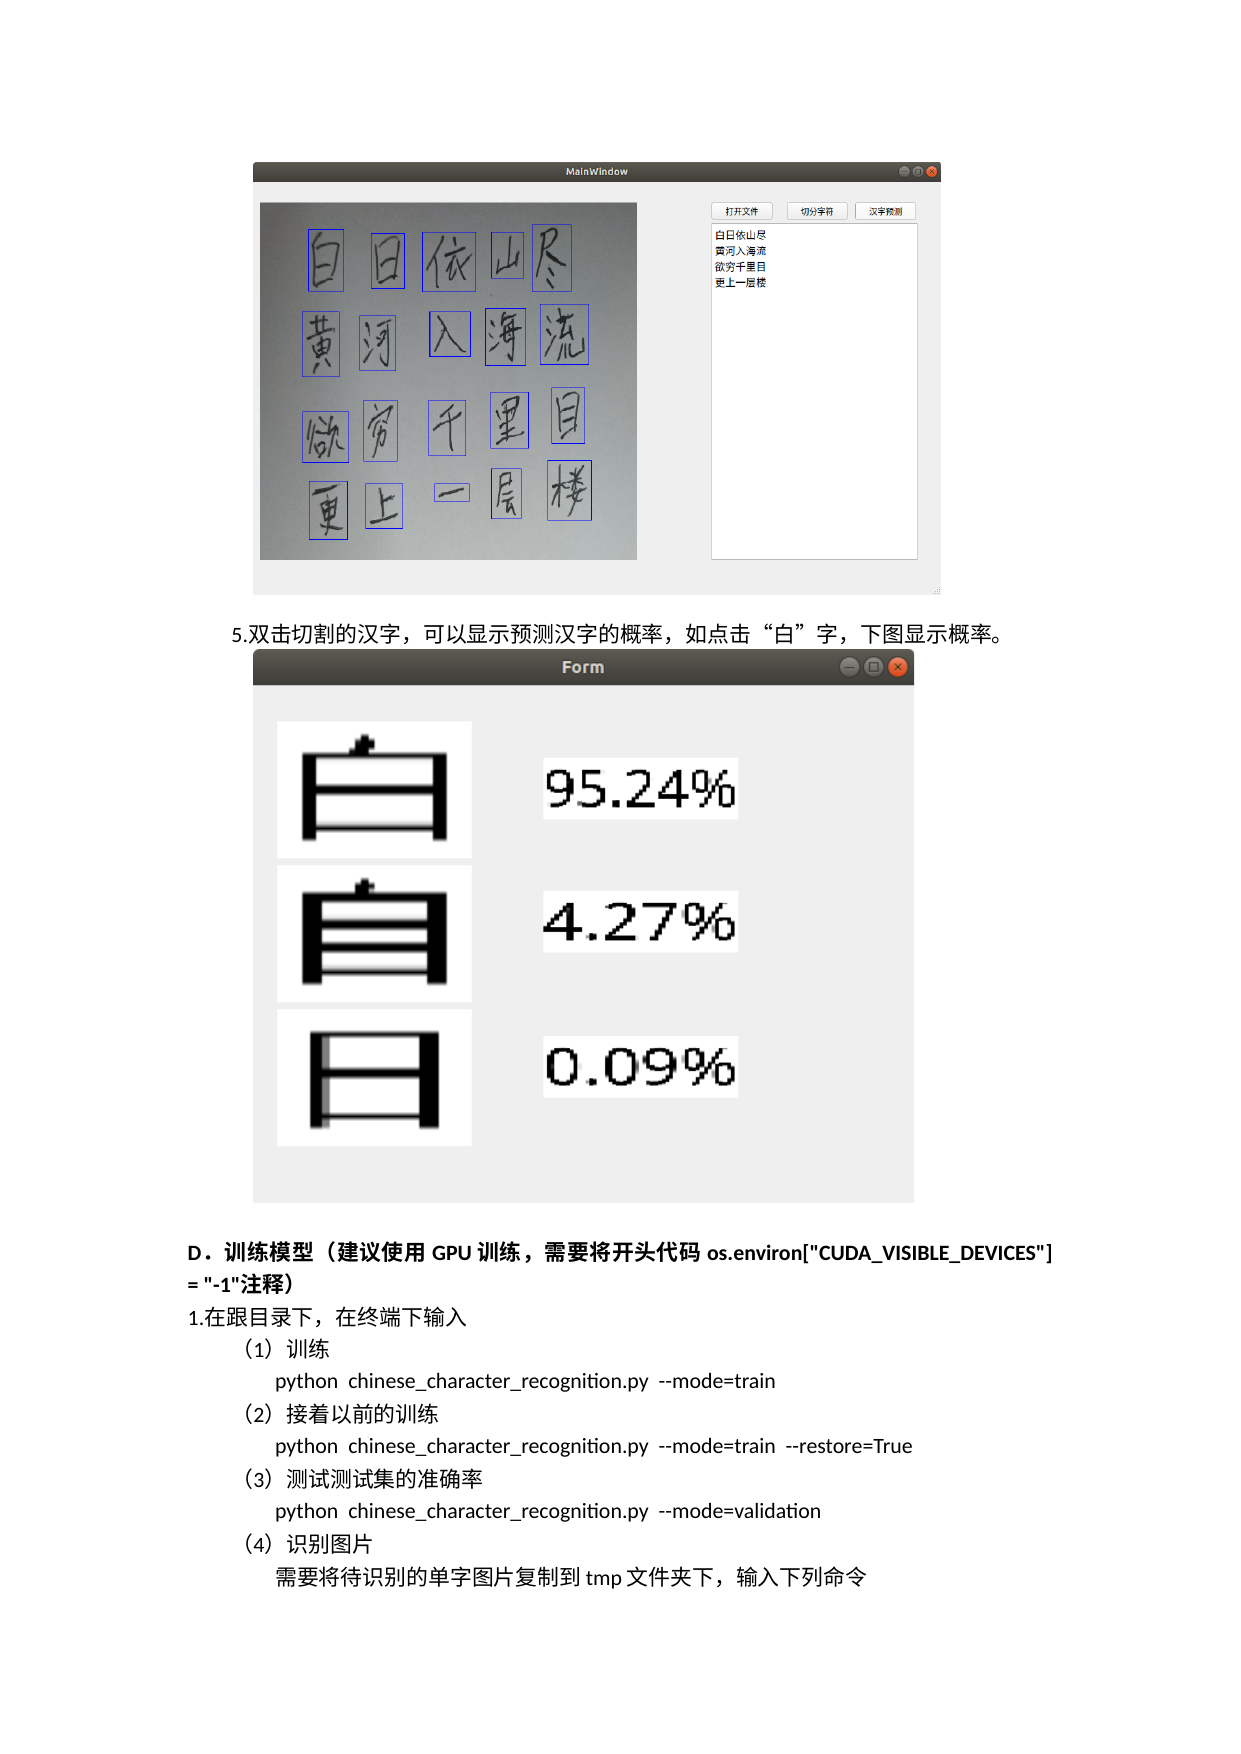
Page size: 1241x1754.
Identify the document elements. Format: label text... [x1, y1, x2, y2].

text 需要将待识别的单字图片复制到tmp文件夹下，输入下列命令 [187, 1559, 1053, 1592]
text （1）训练 [187, 1332, 1053, 1364]
picture [253, 649, 915, 1203]
text 5.双击切割的汉字，可以显示预测汉字的概率，如点击“白”字，下图显示概率。 [187, 617, 1053, 649]
text （4）识别图片 [187, 1527, 1053, 1559]
text python chinese_character_recognition.py --mode=train --restore=True [187, 1429, 1053, 1462]
text 1.在跟目录下，在终端下输入 [187, 1299, 1053, 1332]
text python chinese_character_recognition.py --mode=validation [187, 1494, 1053, 1527]
text D．训练模型（建议使用GPU训练，需要将开头代码os.environ["CUDA_VISIBLE_DEVICES"] = "-1"注释） [187, 1234, 1053, 1299]
text （2）接着以前的训练 [187, 1397, 1053, 1429]
text （3）测试测试集的准确率 [187, 1462, 1053, 1494]
text python chinese_character_recognition.py --mode=train [187, 1364, 1053, 1397]
picture [253, 162, 941, 595]
